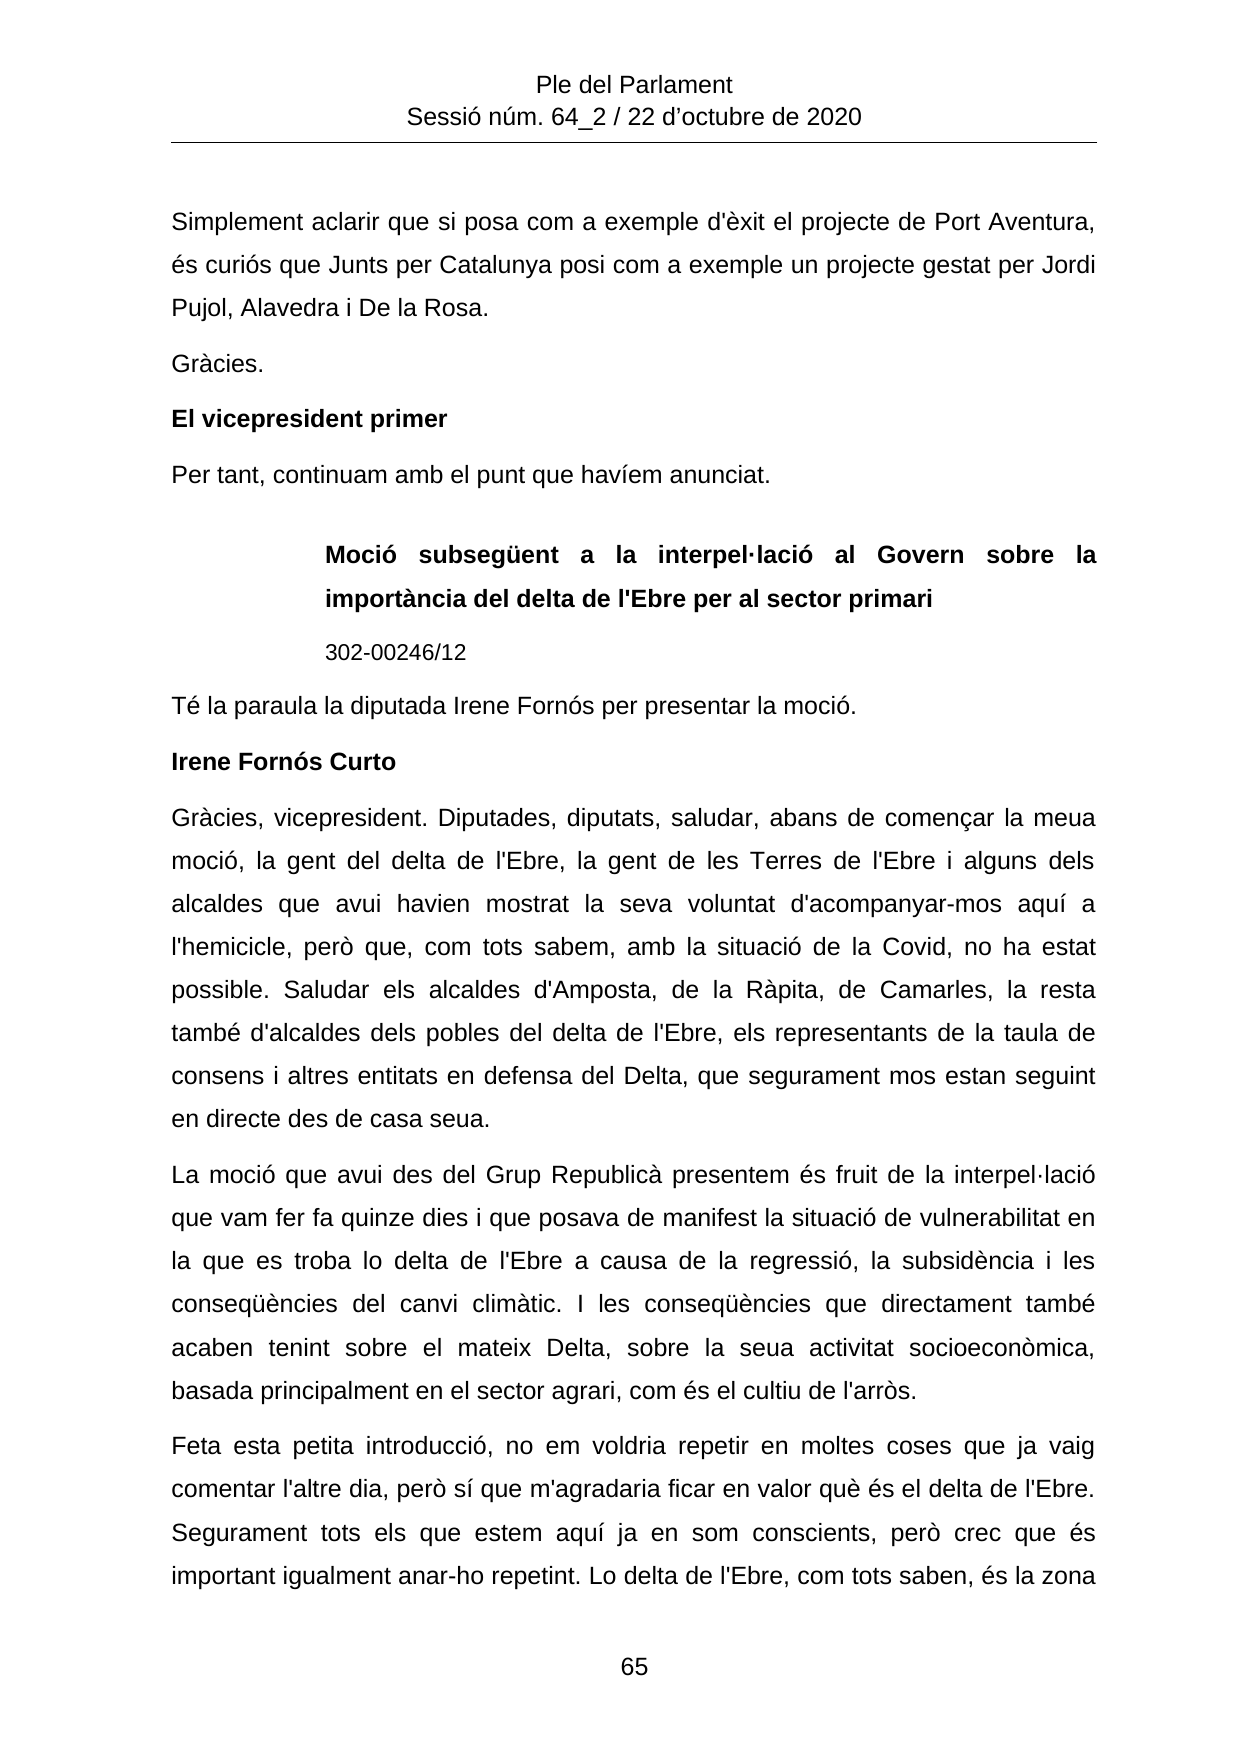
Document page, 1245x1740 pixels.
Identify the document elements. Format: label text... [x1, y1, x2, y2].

text Té la paraula la diputada Irene Fornós per presentar la moció. [171, 691, 1097, 720]
text Moció subsegüent a la interpel·lació al Govern sobre la importància del delta de l'Ebre per al sector primari [325, 541, 1097, 612]
text Gràcies. [171, 349, 1097, 377]
text La moció que avui des del Grup Republicà presentem és fruit de la interpel·lació que vam fer fa quinze dies i que posava de manifest la situació de vulnerabilitat en la que es troba lo delta de l'Ebre a causa de la regressió, la subsidència i les conseqüències del canvi climàtic. I les conseqüències que directament també acaben tenint sobre el mateix Delta, sobre la seua activitat socioeconòmica, basada principalment en el sector agrari, com és el cultiu de l'arròs. [171, 1160, 1097, 1404]
text Gràcies, vicepresident. Diputades, diputats, saludar, abans de començar la meua moció, la gent del delta de l'Ebre, la gent de les Terres de l'Ebre i alguns dels alcaldes que avui havien mostrat la seva voluntat d'acompanyar-mos aquí a l'hemicicle, però que, com tots sabem, amb la situació de la Covid, no ha estat possible. Saludar els alcaldes d'Amposta, de la Ràpita, de Camarles, la resta també d'alcaldes dels pobles del delta de l'Ebre, els representants de la taula de consens i altres entitats en defensa del Delta, que segurament mos estan seguint en directe des de casa seua. [171, 802, 1097, 1133]
text Irene Fornós Curto [171, 747, 1097, 776]
text Per tant, continuam amb el punt que havíem anunciat. [171, 460, 1097, 489]
text 302-00246/12 [325, 639, 1097, 666]
text Simplement aclarir que si posa com a exemple d'èxit el projecte de Port Aventura, és curiós que Junts per Catalunya posi com a exemple un projecte gestat per Jordi Pujol, Alavedra i De la Rosa. [171, 207, 1097, 322]
text El vicepresident primer [171, 404, 1097, 433]
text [171, 1431, 1097, 1589]
